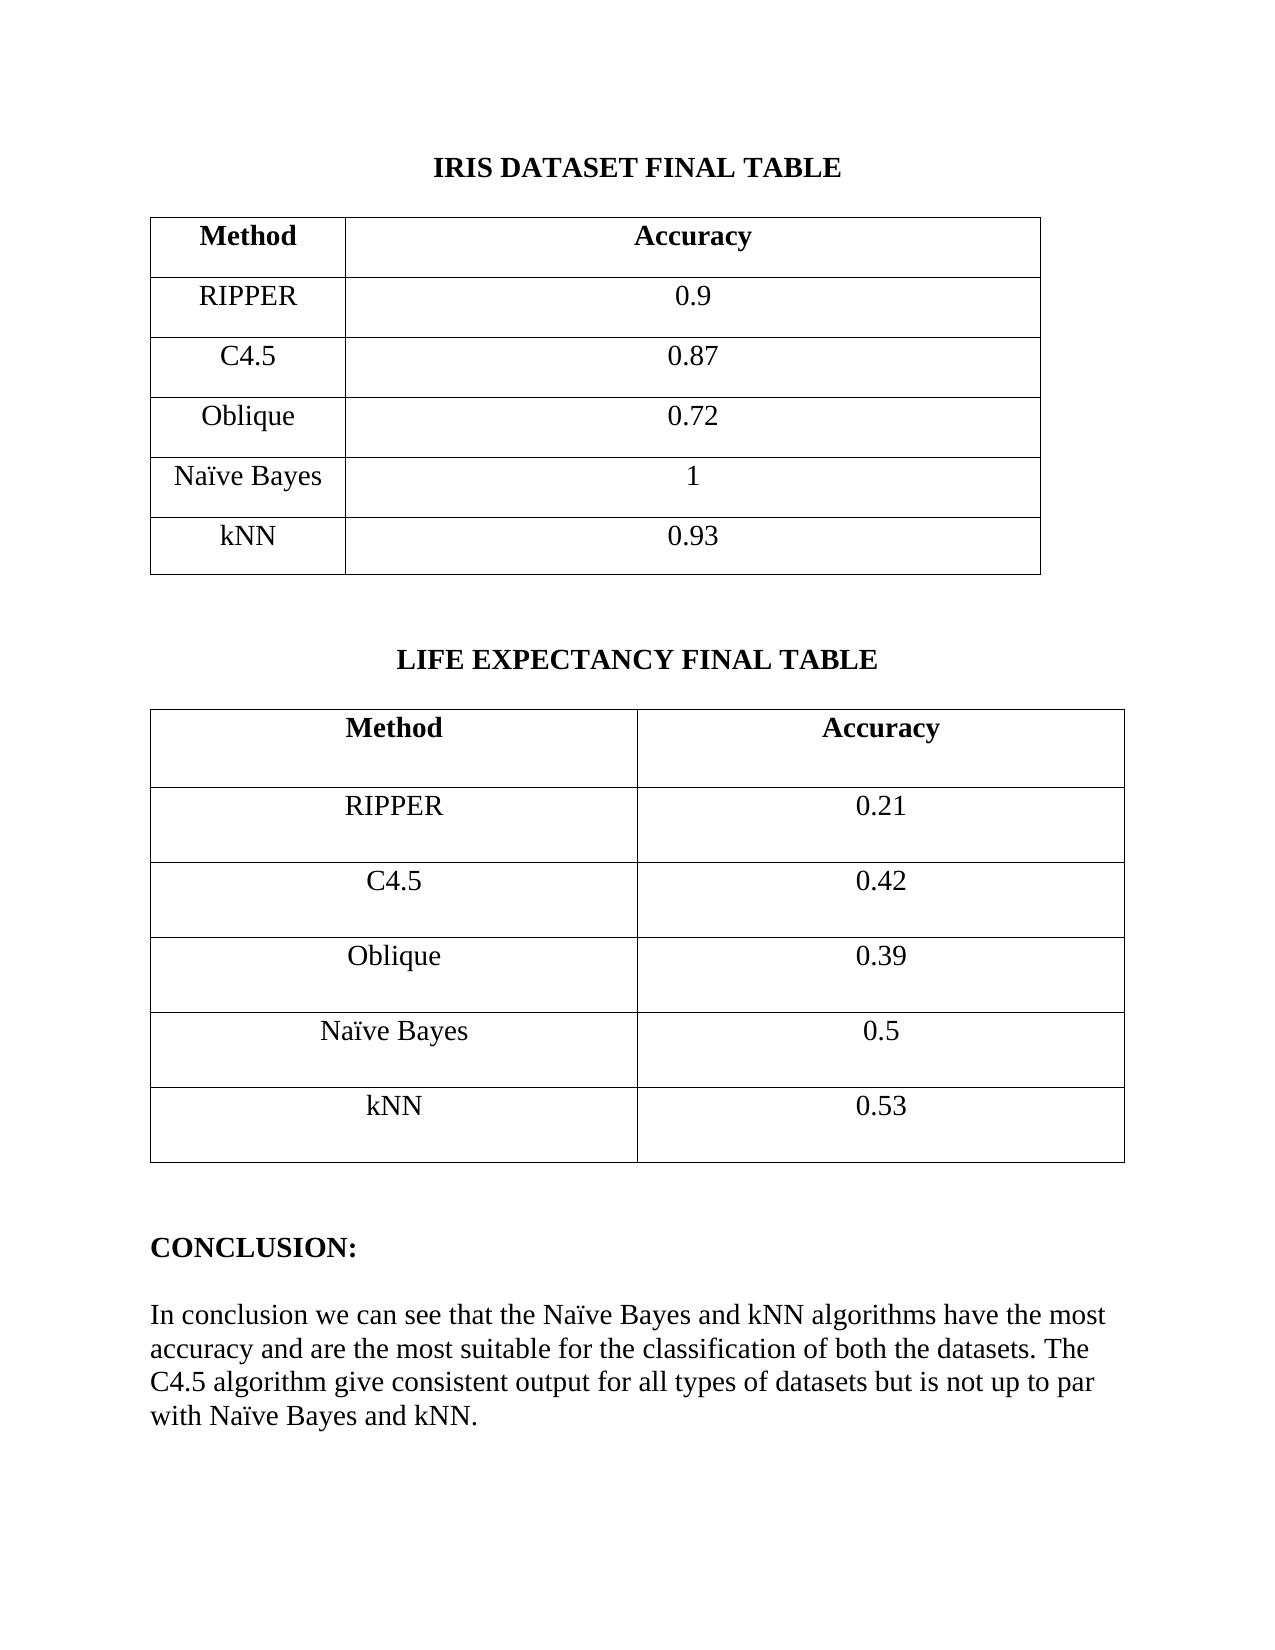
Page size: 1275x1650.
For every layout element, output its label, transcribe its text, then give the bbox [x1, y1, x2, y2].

table_cell Oblique [151, 938, 637, 1012]
table_header Accuracy [638, 710, 1124, 787]
table_cell C4.5 [151, 863, 637, 937]
table_cell RIPPER [151, 278, 345, 337]
table_cell 0.9 [346, 278, 1040, 337]
table_cell Oblique [151, 398, 345, 457]
table_cell 1 [346, 458, 1040, 517]
table_cell kNN [151, 1088, 637, 1162]
table_cell 0.93 [346, 518, 1040, 574]
text CONCLUSION: [150, 1230, 1125, 1264]
text In conclusion we can see that the Naïve Bayes and kNN algorithms have the most accuracy and are the most suitable for the classification of both the datasets. The C4.5 algorithm give consistent output for all types of datasets but is not up to par with Naïve Bayes and kNN. [150, 1297, 1125, 1431]
text IRIS DATASET FINAL TABLE [150, 150, 1125, 183]
table_cell C4.5 [151, 338, 345, 397]
table_header Accuracy [346, 218, 1040, 277]
table_cell Naïve Bayes [151, 458, 345, 517]
text LIFE EXPECTANCY FINAL TABLE [150, 642, 1125, 676]
table_cell 0.53 [638, 1088, 1124, 1162]
table_cell RIPPER [151, 788, 637, 862]
table_header Method [151, 218, 345, 277]
table_cell 0.21 [638, 788, 1124, 862]
table_cell 0.72 [346, 398, 1040, 457]
table_header Method [151, 710, 637, 787]
table_cell 0.39 [638, 938, 1124, 1012]
table_cell kNN [151, 518, 345, 574]
table_cell Naïve Bayes [151, 1013, 637, 1087]
table_cell 0.42 [638, 863, 1124, 937]
table_cell 0.87 [346, 338, 1040, 397]
table_cell 0.5 [638, 1013, 1124, 1087]
